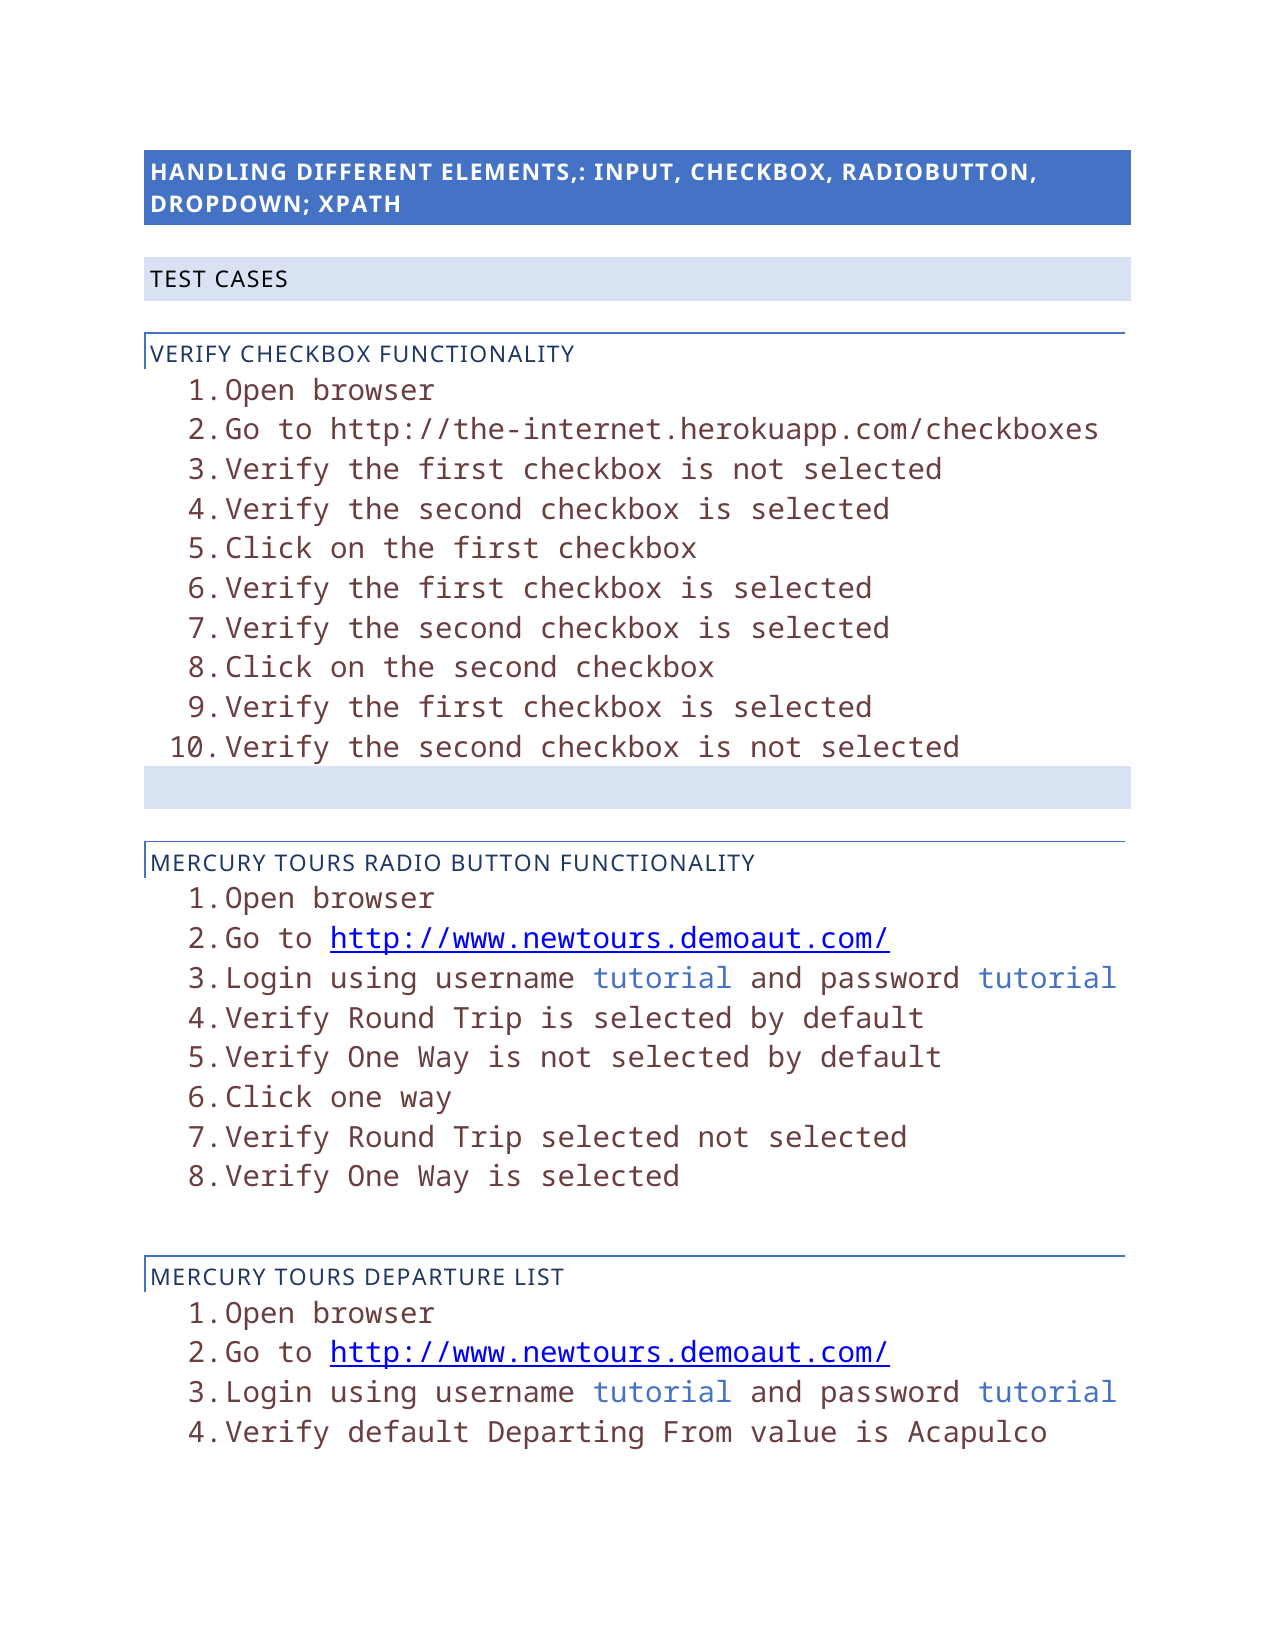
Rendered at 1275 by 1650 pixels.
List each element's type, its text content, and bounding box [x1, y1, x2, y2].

list Open browser [187, 369, 1125, 409]
list Verify the second checkbox is selected [187, 607, 1125, 647]
list Open browser [187, 1292, 1125, 1332]
subtitle handling different elements,: input, checkbox, radiobutton, dropdown; xpath [150, 156, 1125, 219]
list Verify the first checkbox is selected [187, 686, 1125, 726]
list Open browser [187, 878, 1125, 917]
subtitle Mercury Tours departure list [146, 1257, 1125, 1292]
list Verify the first checkbox is not selected [187, 448, 1125, 488]
subtitle Test cases [150, 263, 1125, 294]
list Login using username tutorial and password tutorial [187, 957, 1125, 997]
list Verify One Way is not selected by default [187, 1037, 1125, 1076]
list Go to http://www.newtours.demoaut.com/ [187, 917, 1125, 957]
list Verify default Departing From value is Acapulco [187, 1411, 1125, 1451]
list Verify the first checkbox is selected [187, 567, 1125, 607]
list Login using username tutorial and password tutorial [187, 1371, 1125, 1411]
list Click on the first checkbox [187, 528, 1125, 567]
list Click on the second checkbox [187, 647, 1125, 686]
list Verify Round Trip is selected by default [187, 997, 1125, 1037]
list Click one way [187, 1076, 1125, 1116]
list Verify the second checkbox is not selected [169, 726, 1125, 766]
subtitle Verify checkbox functionality [146, 334, 1125, 369]
list Verify One Way is selected [187, 1156, 1125, 1195]
subtitle Mercury Tours radio button functionality [146, 842, 1125, 878]
list Go to http://www.newtours.demoaut.com/ [187, 1332, 1125, 1371]
list Verify the second checkbox is selected [187, 488, 1125, 528]
list Verify Round Trip selected not selected [187, 1116, 1125, 1156]
list Go to http://the-internet.herokuapp.com/checkboxes [187, 409, 1125, 448]
